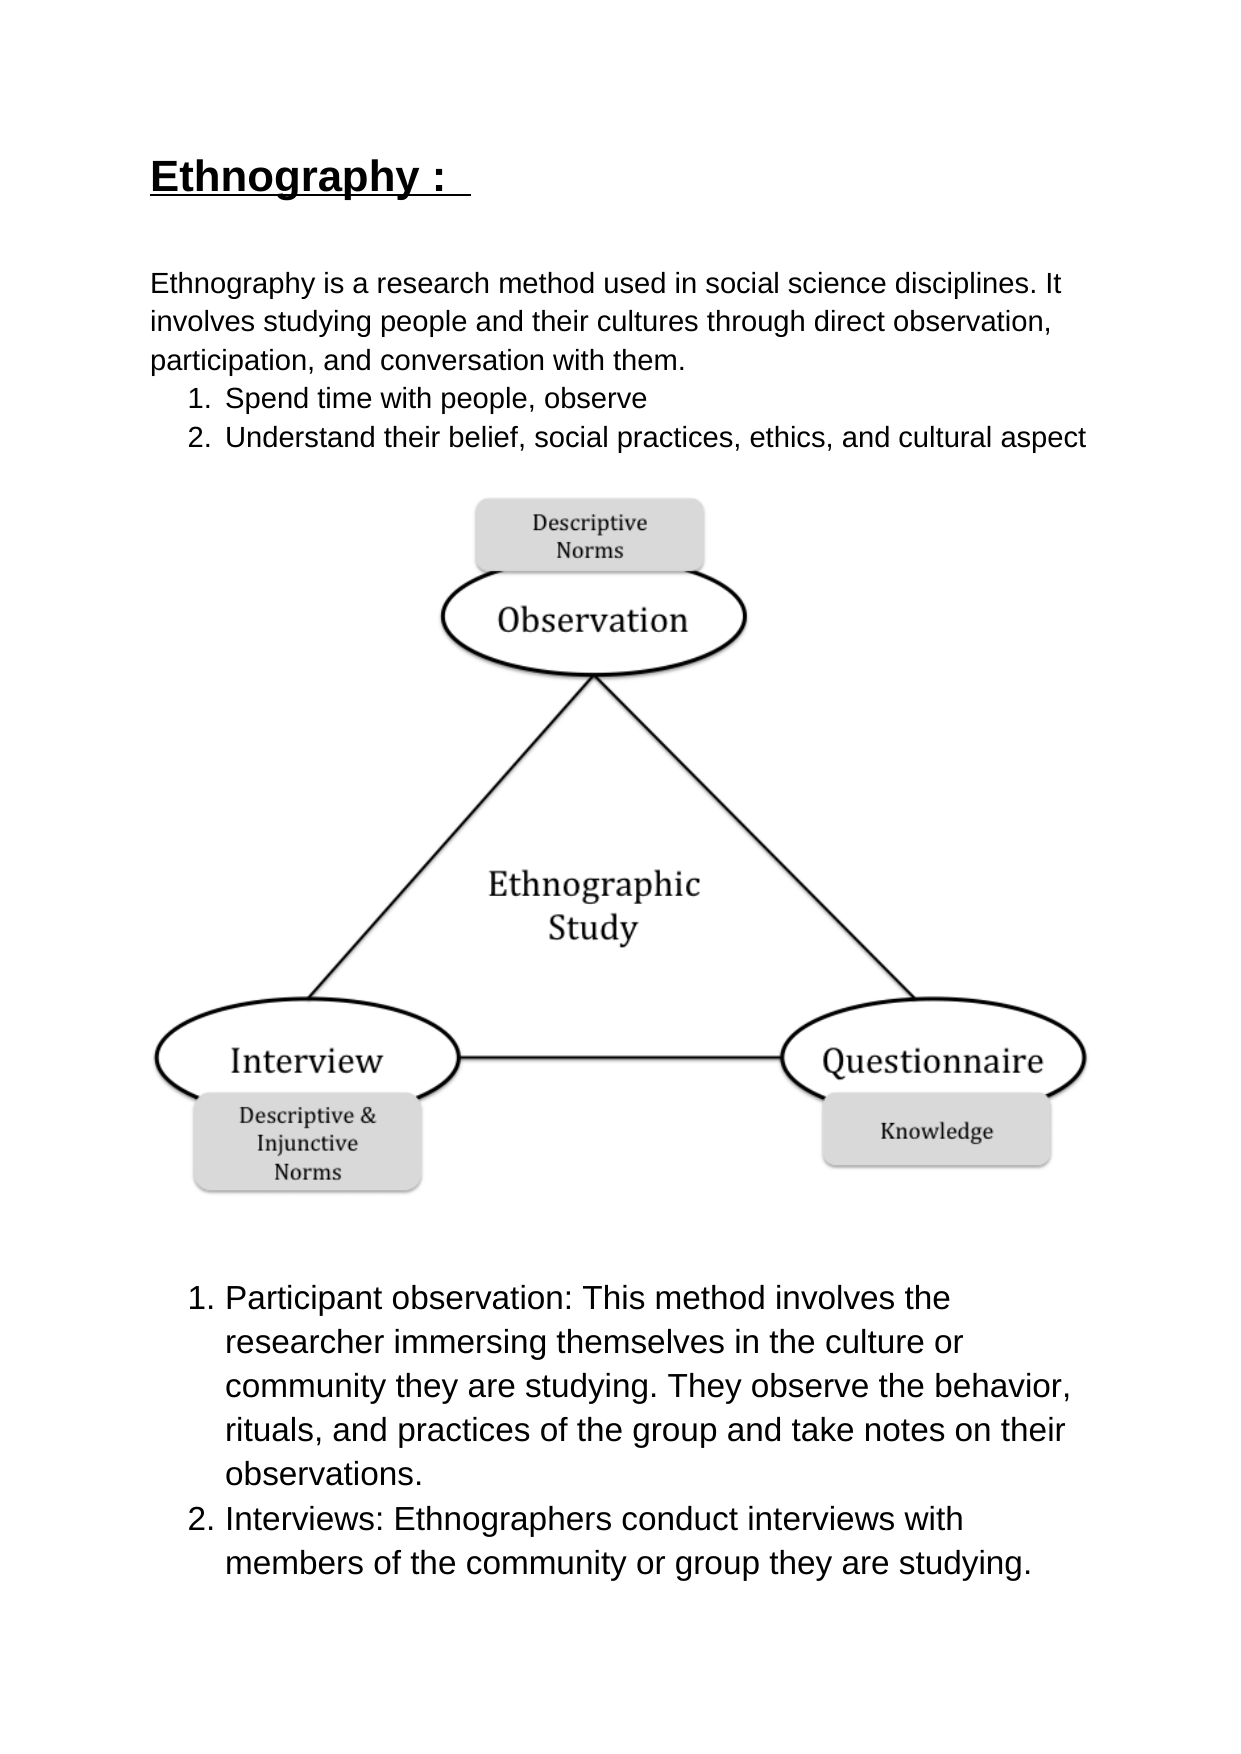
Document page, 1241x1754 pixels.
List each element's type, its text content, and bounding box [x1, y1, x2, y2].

text Ethnography : [150, 150, 1090, 200]
list Spend time with people, observe [187, 381, 1090, 415]
list Understand their belief, social practices, ethics, and cultural aspect [187, 420, 1090, 453]
text Ethnography is a research method used in social science disciplines. It involves studying people and their cultures through direct observation, participation, and conversation with them. [150, 266, 1090, 376]
picture [150, 496, 1091, 1197]
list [187, 1499, 1090, 1581]
list Participant observation: This method involves the researcher immersing themselves in the culture or community they are studying. They observe the behavior, rituals, and practices of the group and take notes on their observations. [187, 1278, 1090, 1493]
